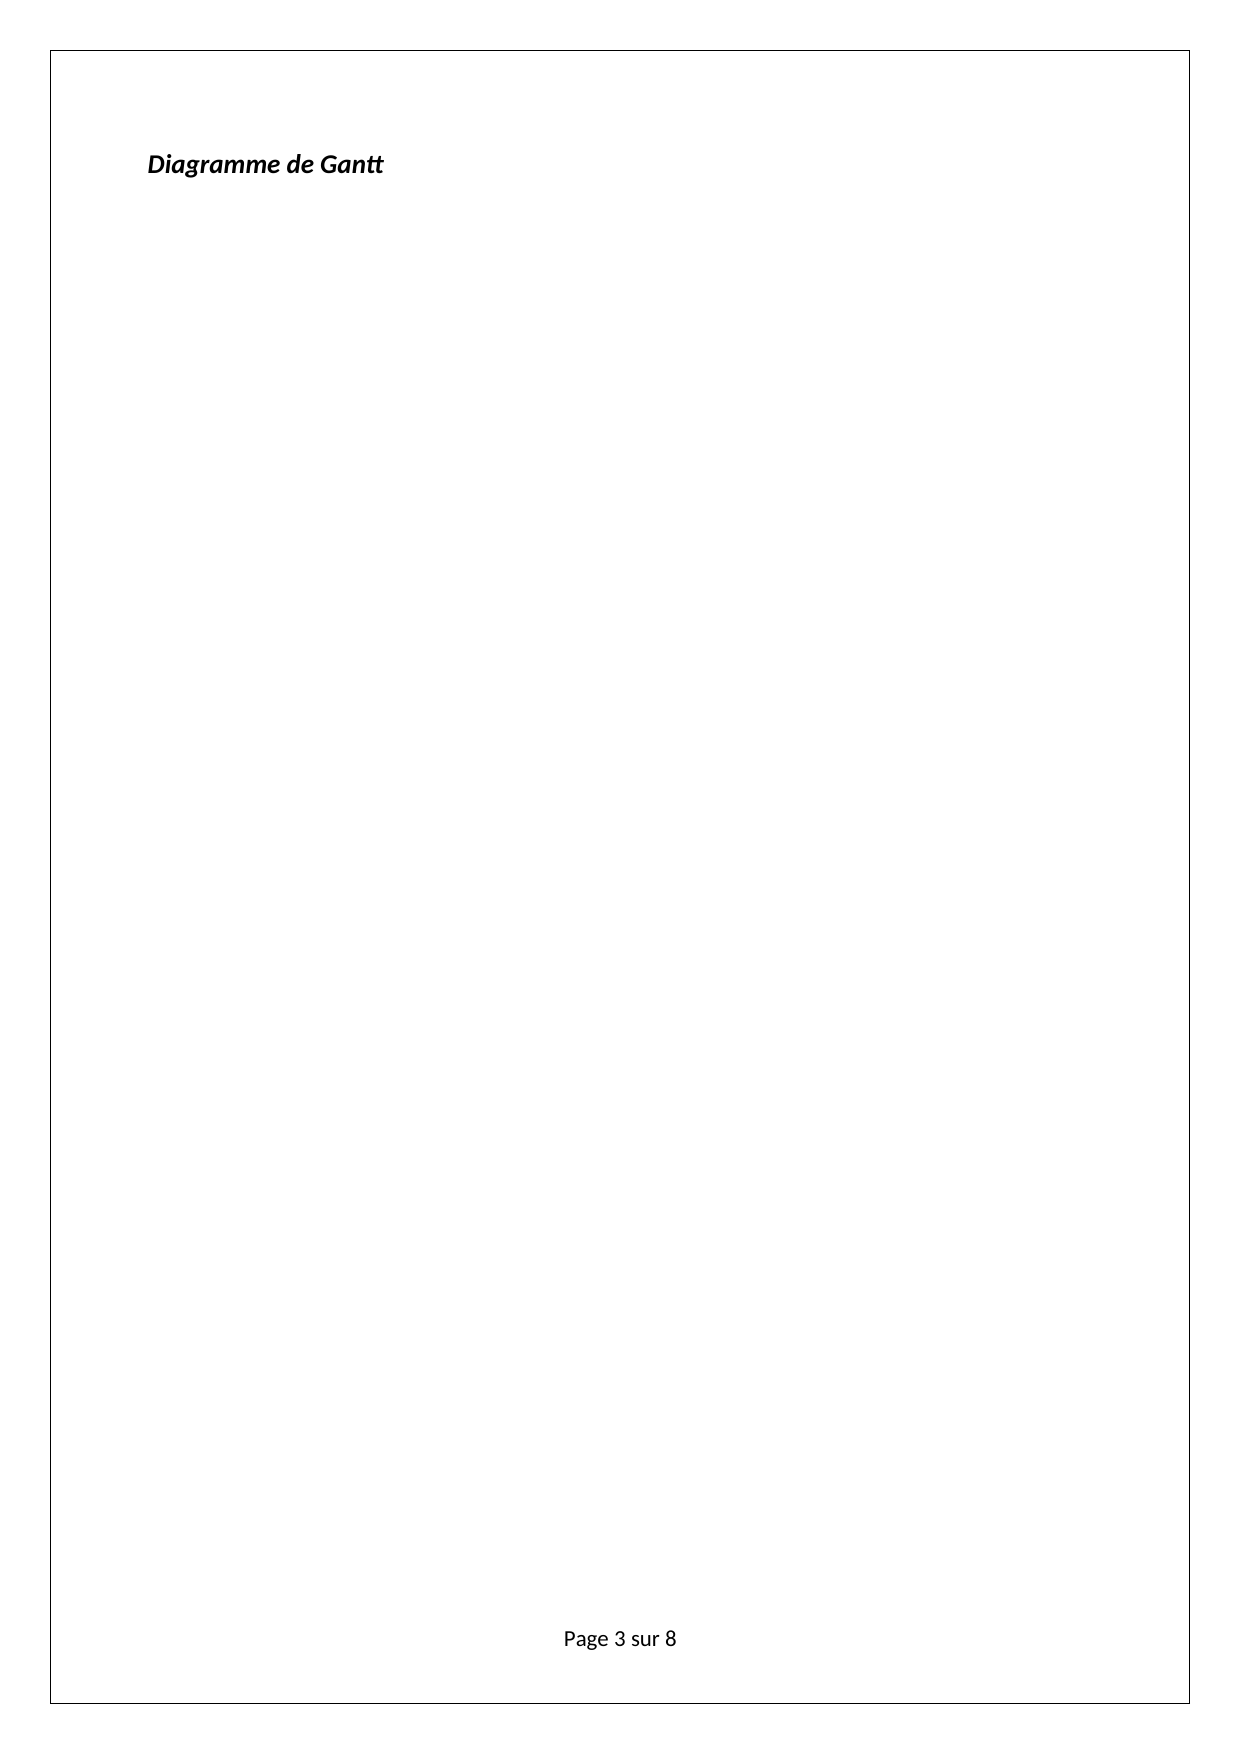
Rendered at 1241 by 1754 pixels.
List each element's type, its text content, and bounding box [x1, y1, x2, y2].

text Diagramme de Gantt [147, 147, 1093, 181]
